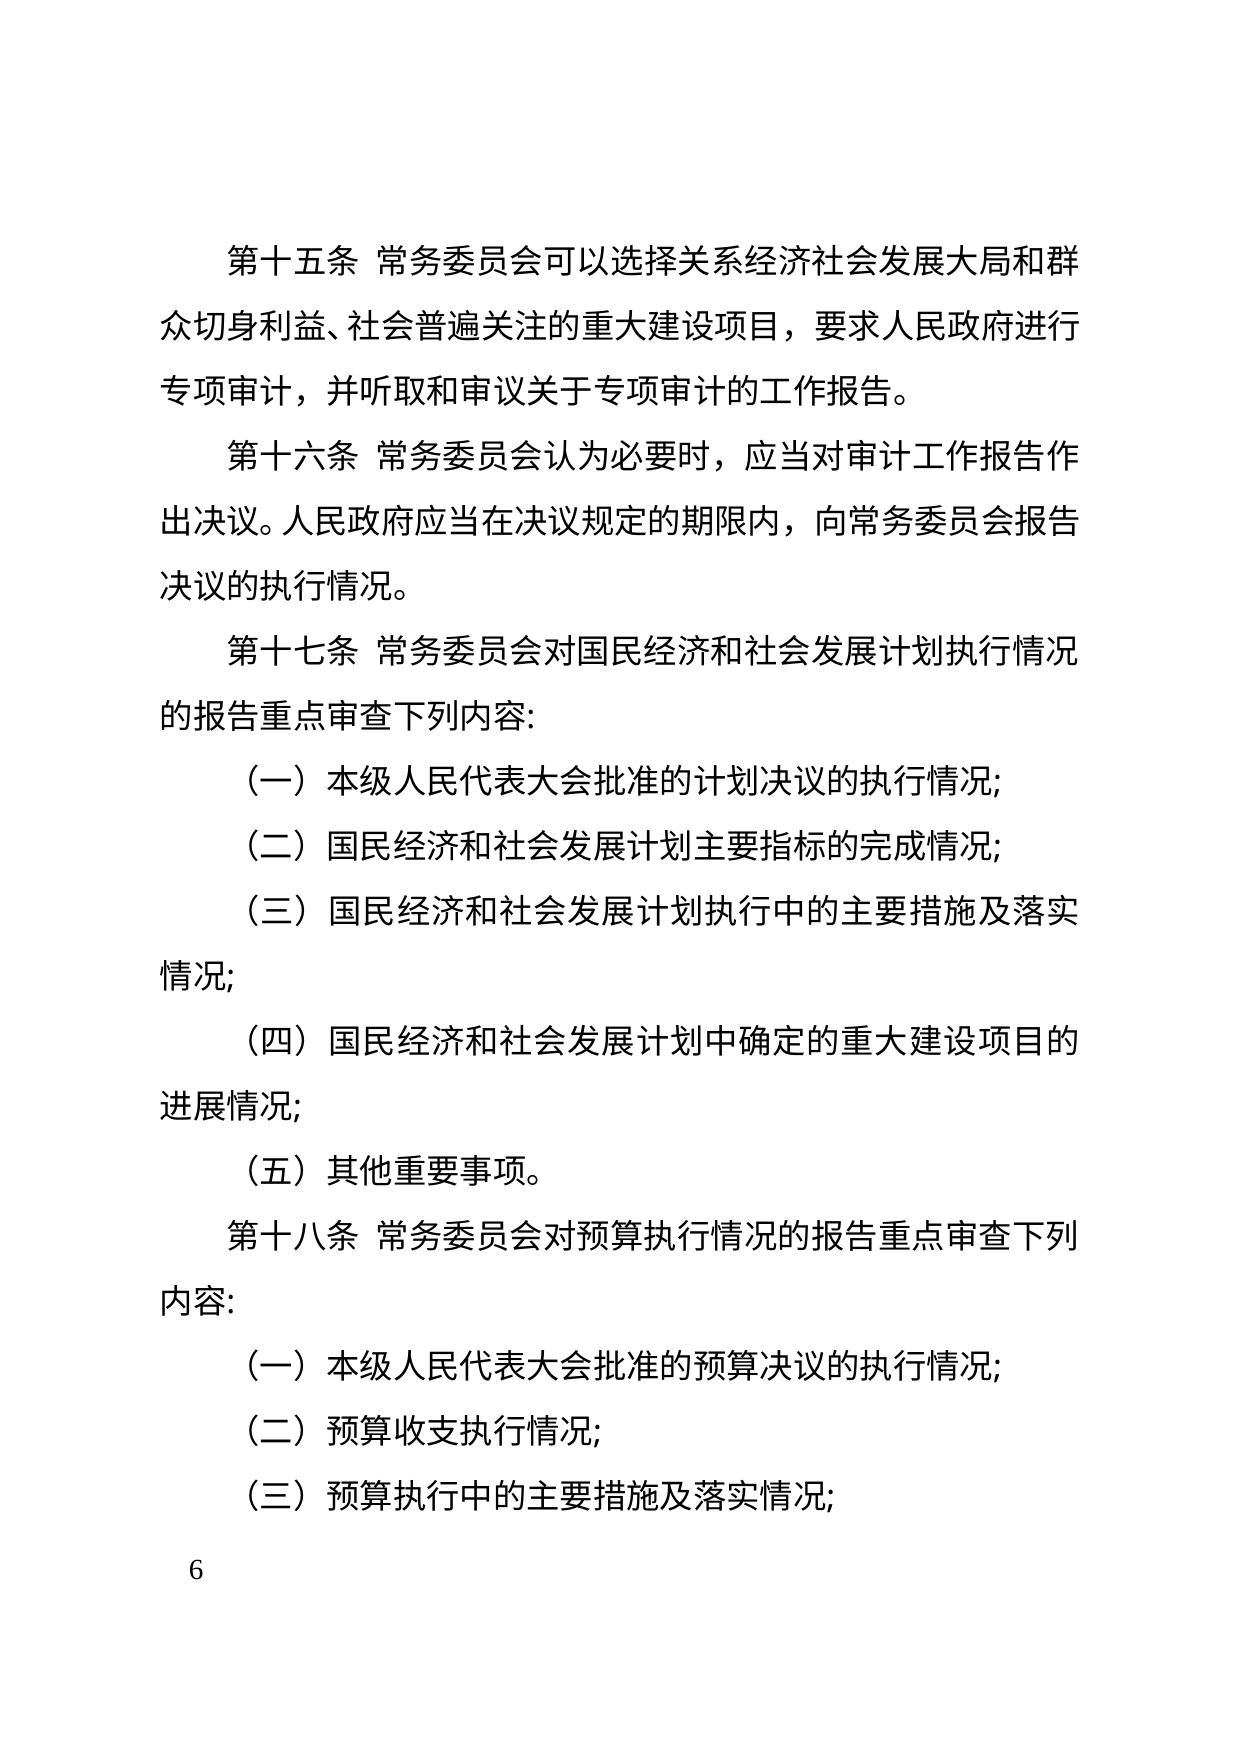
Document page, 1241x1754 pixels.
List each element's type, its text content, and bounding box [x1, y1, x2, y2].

text （二）国民经济和社会发展计划主要指标的完成情况; [159, 942, 1081, 1007]
text 第十五条 常务委员会可以选择关系经济社会发展大局和群众切身利益、社会普遍关注的重大建设项目，要求人民政府进行专项审计，并听取和审议关于专项审计的工作报告。 [159, 357, 1081, 552]
text （三）国民经济和社会发展计划执行中的主要措施及落实情况; [159, 1007, 1081, 1137]
text （三）预算执行和其他财政收支中存在的问题; [159, 227, 1081, 292]
text （一）本级人民代表大会批准的预算决议的执行情况; [159, 1462, 1081, 1527]
text 第十八条 常务委员会对预算执行情况的报告重点审查下列内容: [159, 1332, 1081, 1462]
text （一）本级人民代表大会批准的计划决议的执行情况; [159, 877, 1081, 942]
text （五）其他重要事项。 [159, 1267, 1081, 1332]
text （四）预算执行和其他财政收支中的改进意见和建议。 [159, 292, 1081, 357]
text （四）国民经济和社会发展计划中确定的重大建设项目的进展情况; [159, 1137, 1081, 1267]
text 第十六条 常务委员会认为必要时，应当对审计工作报告作出决议。人民政府应当在决议规定的期限内，向常务委员会报告决议的执行情况。 [159, 552, 1081, 747]
text 第十七条 常务委员会对国民经济和社会发展计划执行情况的报告重点审查下列内容: [159, 747, 1081, 877]
